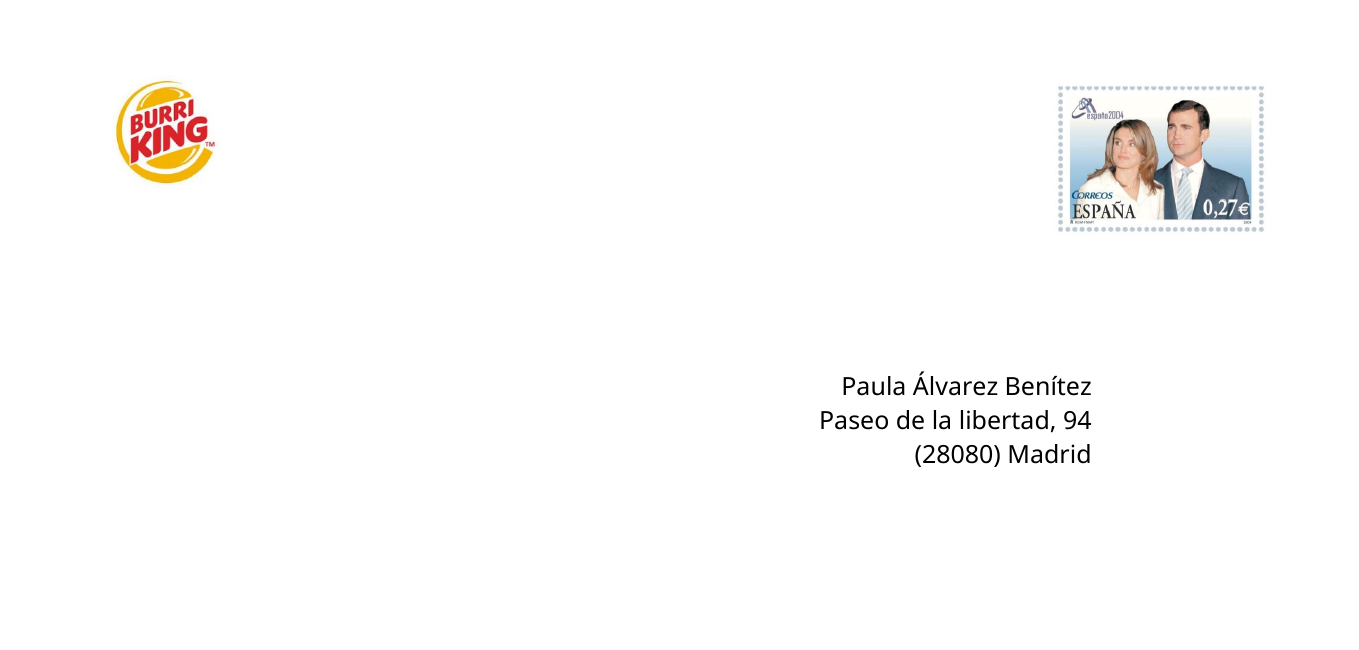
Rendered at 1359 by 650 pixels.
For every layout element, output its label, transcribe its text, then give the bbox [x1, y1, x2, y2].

text Paula Álvarez Benítez [567, 368, 1092, 402]
picture [1038, 75, 1284, 242]
text Paseo de la libertad, 94 [567, 402, 1092, 436]
picture [75, 75, 258, 190]
text (28080) Madrid [567, 436, 1092, 471]
